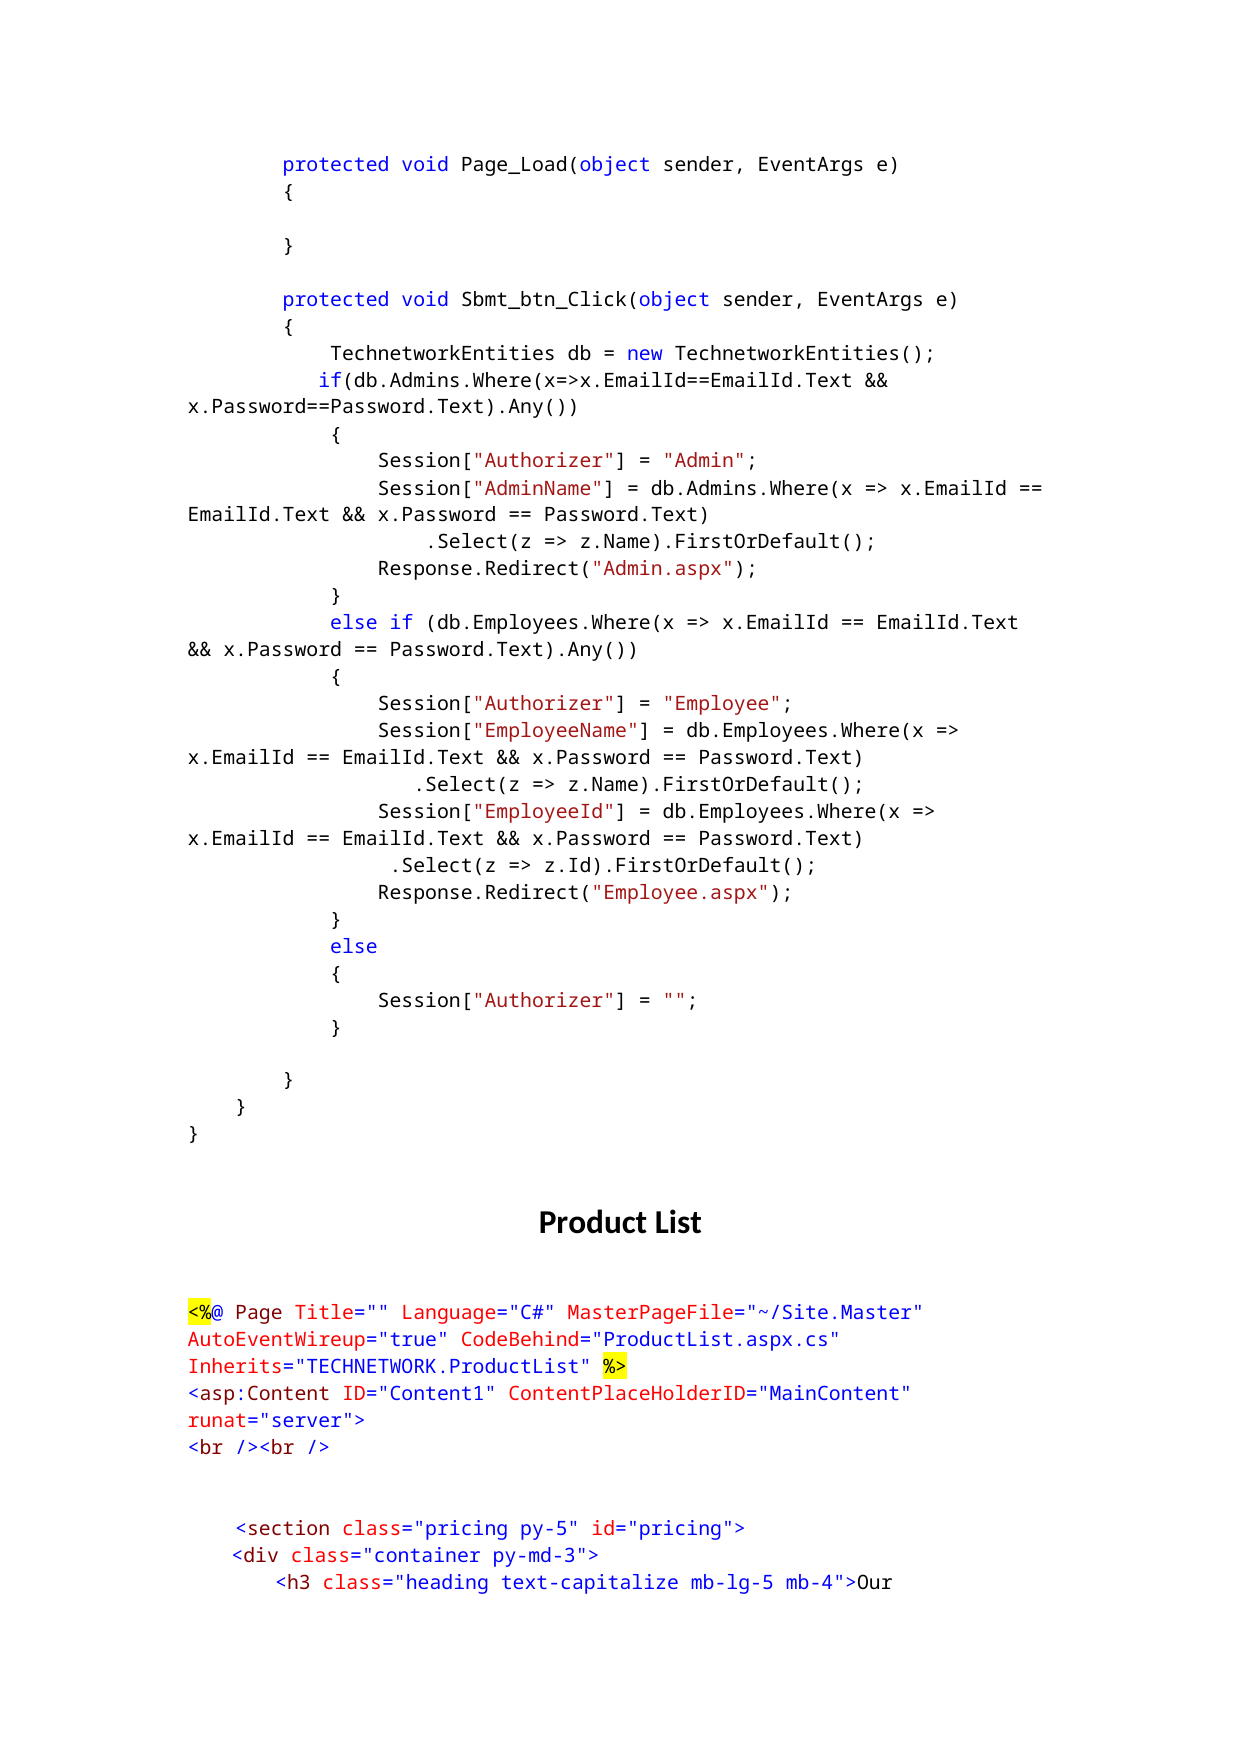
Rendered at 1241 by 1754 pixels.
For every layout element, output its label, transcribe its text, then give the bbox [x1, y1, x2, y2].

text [187, 1568, 1053, 1595]
text protected void Page_Load(object sender, EventArgs e) [187, 150, 1053, 177]
text } [187, 1066, 1053, 1093]
text } [187, 582, 1053, 609]
text { [187, 420, 1053, 447]
text TechnetworkEntities db = new TechnetworkEntities(); [187, 339, 1053, 366]
text Session["EmployeeName"] = db.Employees.Where(x => x.EmailId == EmailId.Text && x.Password == Password.Text) [187, 717, 1053, 771]
text { [187, 177, 1053, 204]
text Session["Authorizer"] = "Employee"; [187, 689, 1053, 717]
text <br /><br /> [187, 1433, 1053, 1460]
text .Select(z => z.Id).FirstOrDefault(); [187, 851, 1053, 878]
text <section class="pricing py-5" id="pricing"> [187, 1514, 1053, 1541]
text Response.Redirect("Admin.aspx"); [187, 555, 1053, 582]
text Session["Authorizer"] = ""; [187, 986, 1053, 1013]
text .Select(z => z.Name).FirstOrDefault(); [187, 528, 1053, 555]
text protected void Sbmt_btn_Click(object sender, EventArgs e) [187, 285, 1053, 312]
text <%@ Page Title="" Language="C#" MasterPageFile="~/Site.Master" AutoEventWireup="true" CodeBehind="ProductList.aspx.cs" Inherits="TECHNETWORK.ProductList" %> [187, 1298, 1053, 1379]
text } [187, 1013, 1053, 1040]
subtitle Product List [187, 1201, 1053, 1241]
text } [187, 1093, 1053, 1120]
text Session["EmployeeId"] = db.Employees.Where(x => x.EmailId == EmailId.Text && x.Password == Password.Text) [187, 797, 1053, 851]
text } [187, 905, 1053, 932]
text { [187, 663, 1053, 689]
text else [187, 932, 1053, 959]
text Session["Authorizer"] = "Admin"; [187, 447, 1053, 474]
text .Select(z => z.Name).FirstOrDefault(); [187, 771, 1053, 797]
text } [187, 231, 1053, 258]
text { [187, 312, 1053, 339]
text else if (db.Employees.Where(x => x.EmailId == EmailId.Text && x.Password == Password.Text).Any()) [187, 609, 1053, 663]
text Session["AdminName"] = db.Admins.Where(x => x.EmailId == EmailId.Text && x.Password == Password.Text) [187, 474, 1053, 528]
text { [187, 959, 1053, 986]
text <asp:Content ID="Content1" ContentPlaceHolderID="MainContent" runat="server"> [187, 1379, 1053, 1433]
text if(db.Admins.Where(x=>x.EmailId==EmailId.Text && x.Password==Password.Text).Any()) [187, 366, 1053, 420]
text Response.Redirect("Employee.aspx"); [187, 878, 1053, 905]
text <div class="container py-md-3"> [187, 1541, 1053, 1568]
text } [187, 1120, 1053, 1147]
